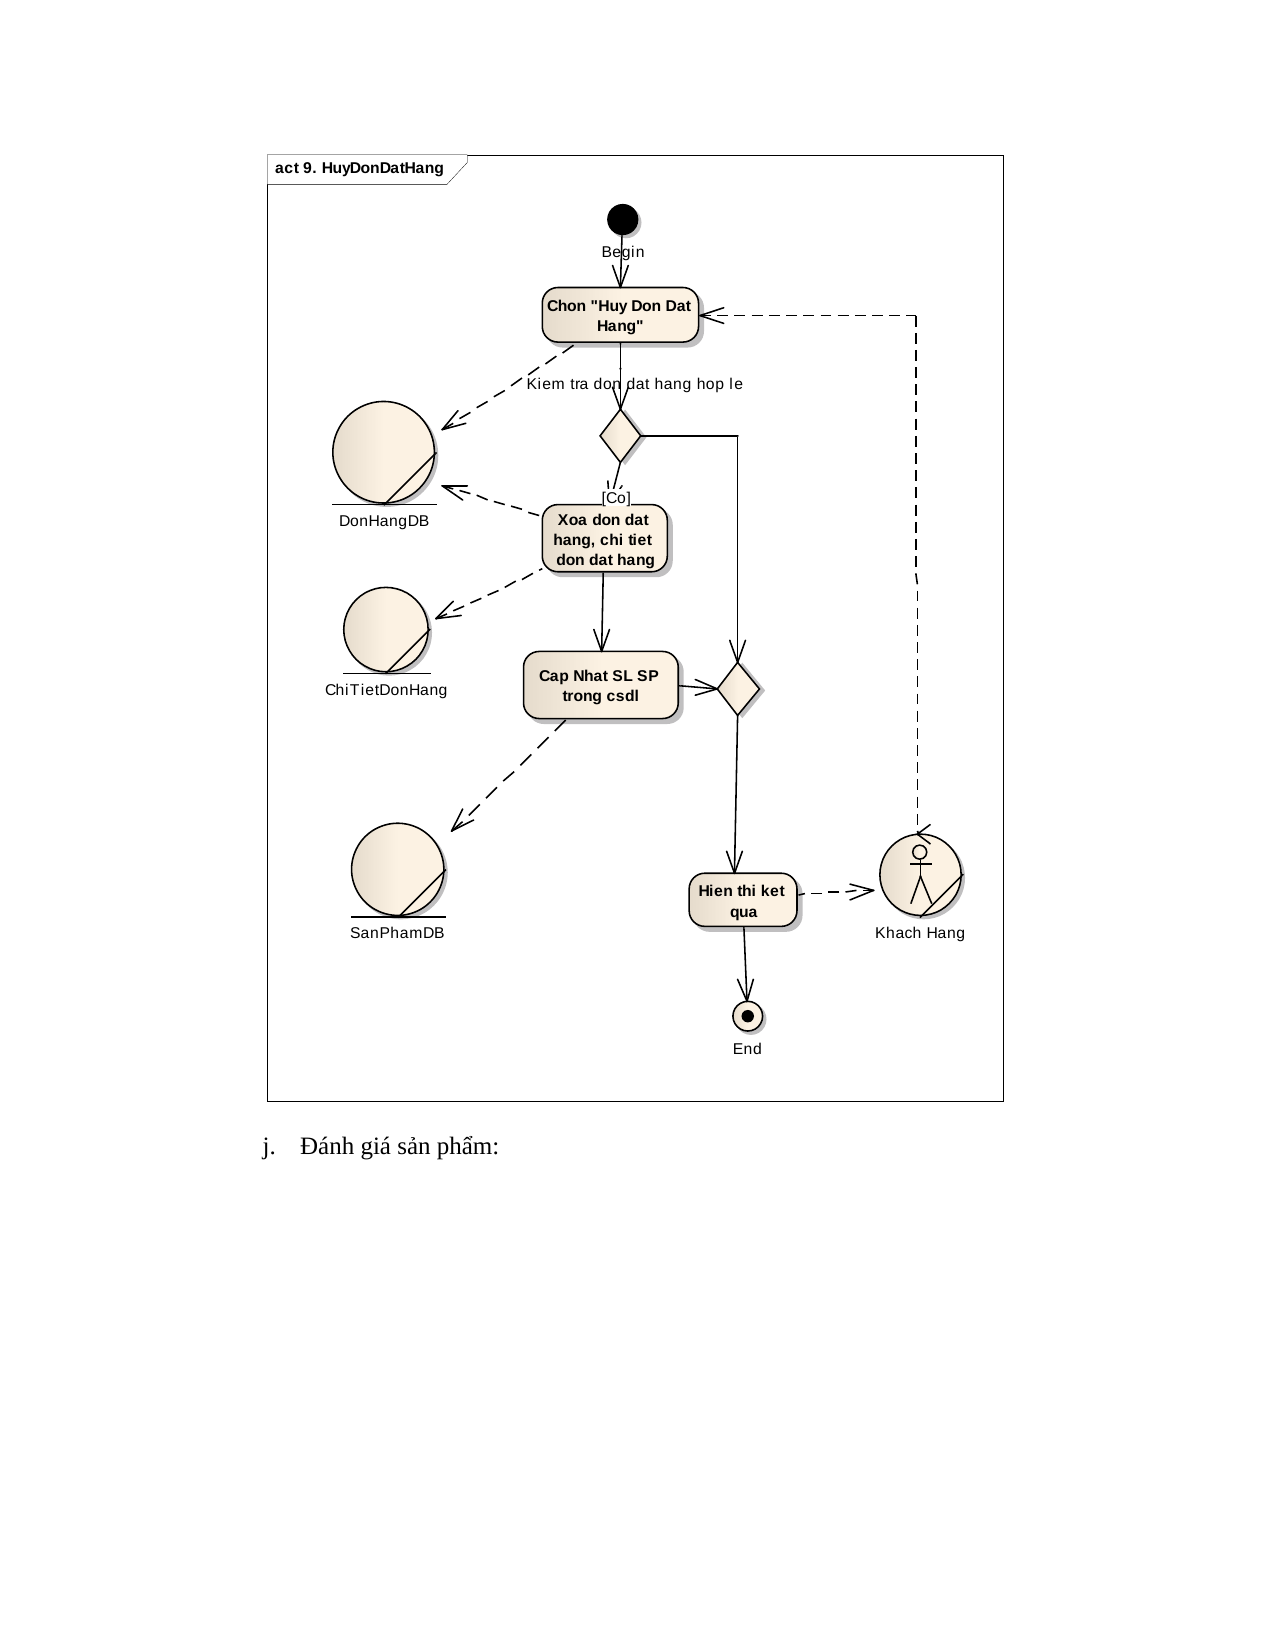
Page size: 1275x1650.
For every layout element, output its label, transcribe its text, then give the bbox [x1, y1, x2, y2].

list Đánh giá sản phẩm: [262, 1131, 1125, 1160]
